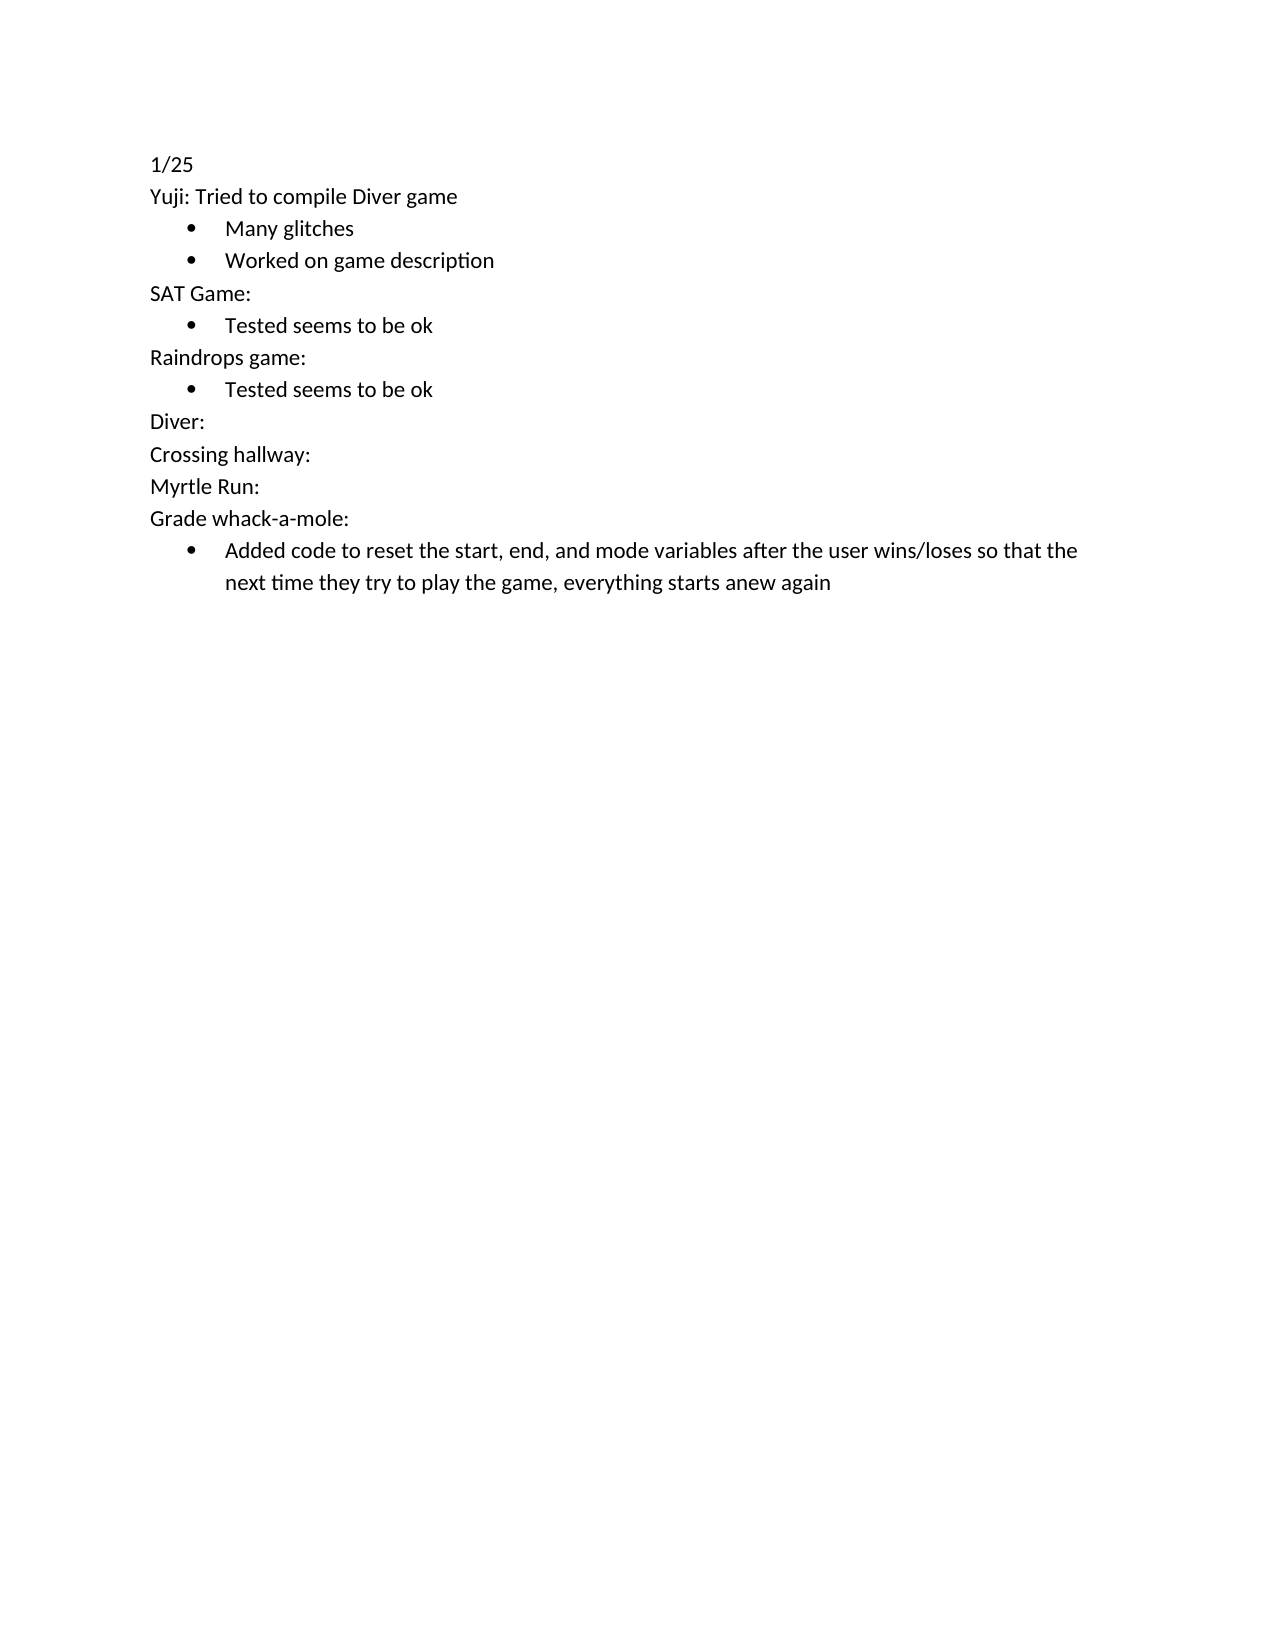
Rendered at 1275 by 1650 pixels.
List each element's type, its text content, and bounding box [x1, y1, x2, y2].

text Diver: [150, 407, 1125, 436]
list Tested seems to be ok [187, 311, 1125, 339]
list Added code to reset the start, end, and mode variables after the user wins/loses so that the next time they try to play the game, everything starts anew again [187, 536, 1125, 596]
list Many glitches [187, 214, 1125, 242]
list Tested seems to be ok [187, 375, 1125, 403]
text 1/25 [150, 150, 1125, 178]
text Raindrops game: [150, 343, 1125, 371]
text Grade whack-a-mole: [150, 504, 1125, 532]
text SAT Game: [150, 279, 1125, 307]
text Yuji: Tried to compile Diver game [150, 182, 1125, 210]
text Myrtle Run: [150, 472, 1125, 500]
list Worked on game description [187, 247, 1125, 274]
text Crossing hallway: [150, 440, 1125, 468]
